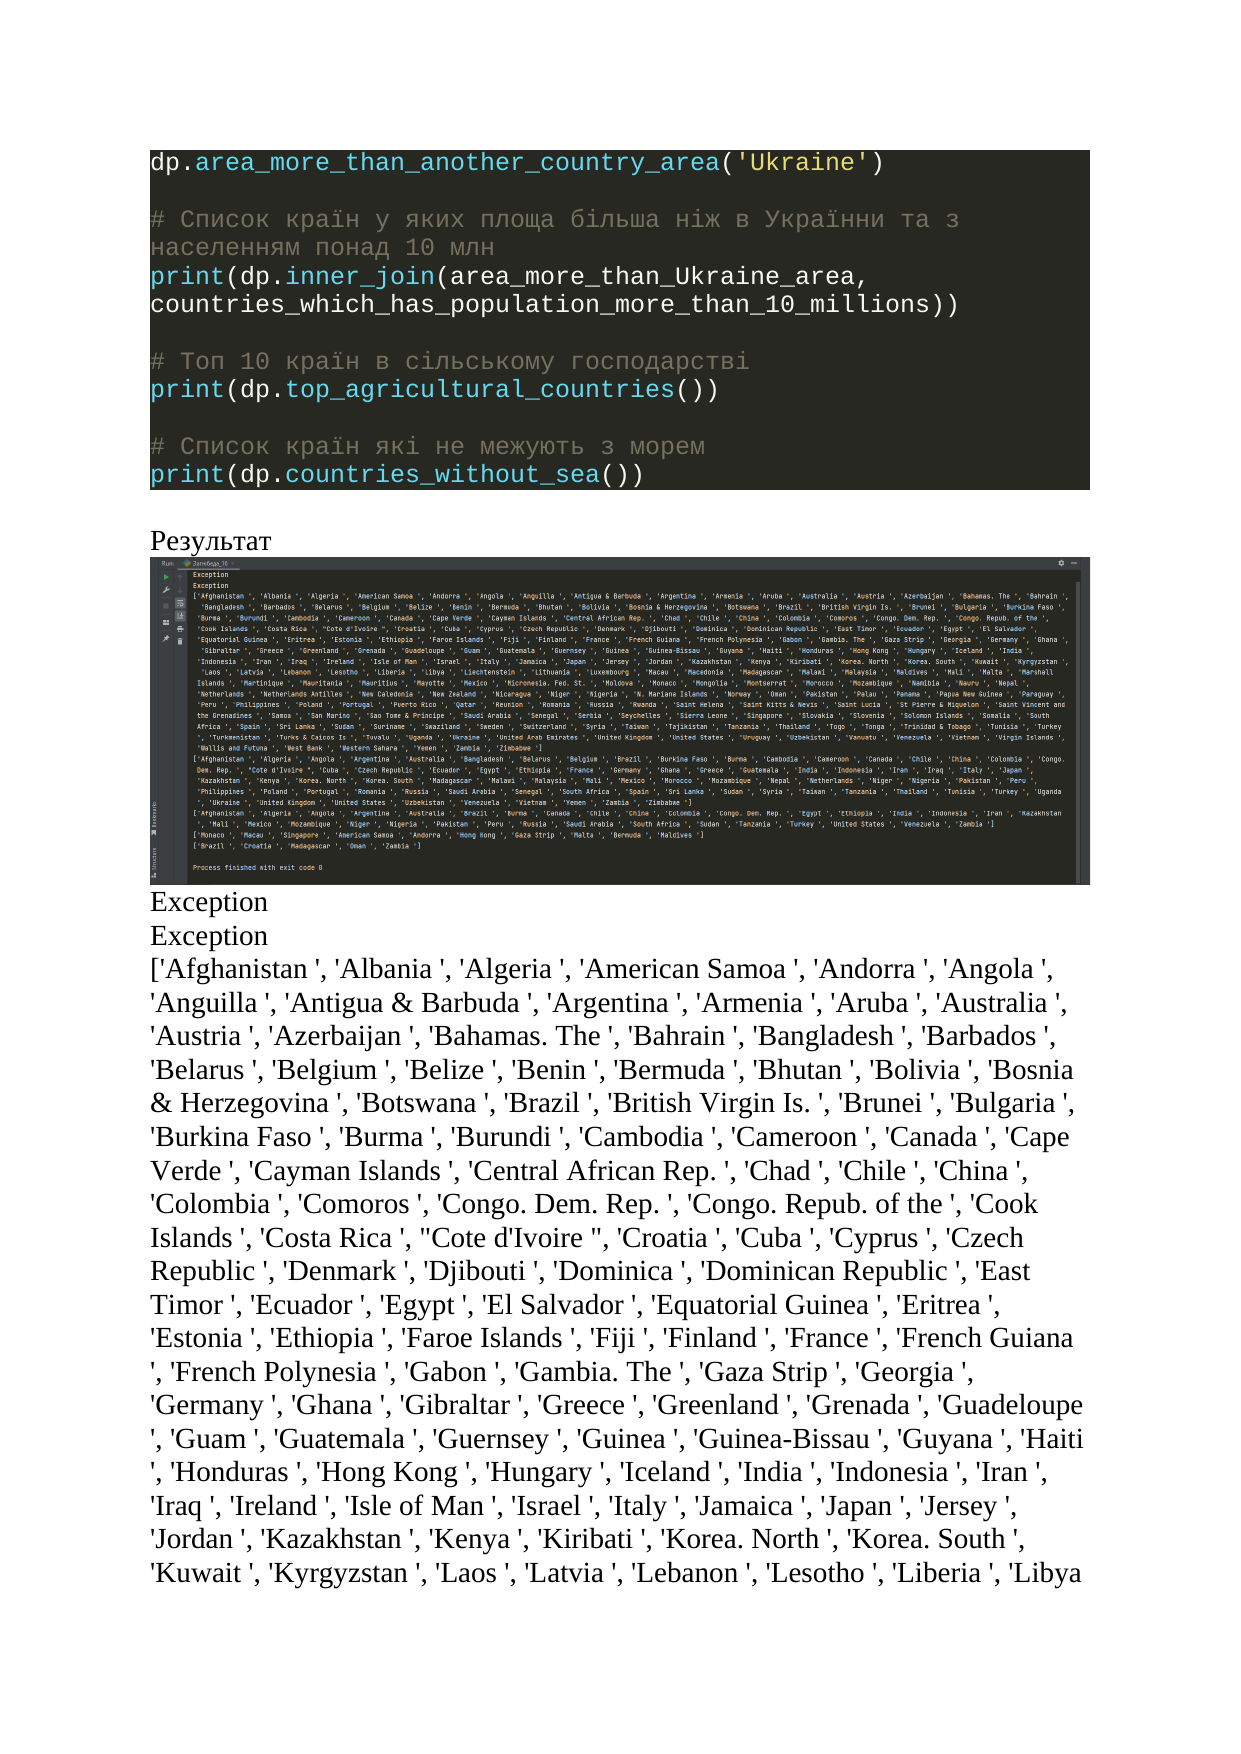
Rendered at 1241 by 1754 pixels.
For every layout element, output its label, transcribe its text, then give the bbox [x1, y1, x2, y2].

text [150, 951, 1090, 1589]
picture [150, 557, 1091, 885]
text Exception [150, 885, 1090, 918]
text Exception [150, 918, 1090, 951]
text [150, 150, 1090, 490]
text Результат [150, 523, 1090, 557]
